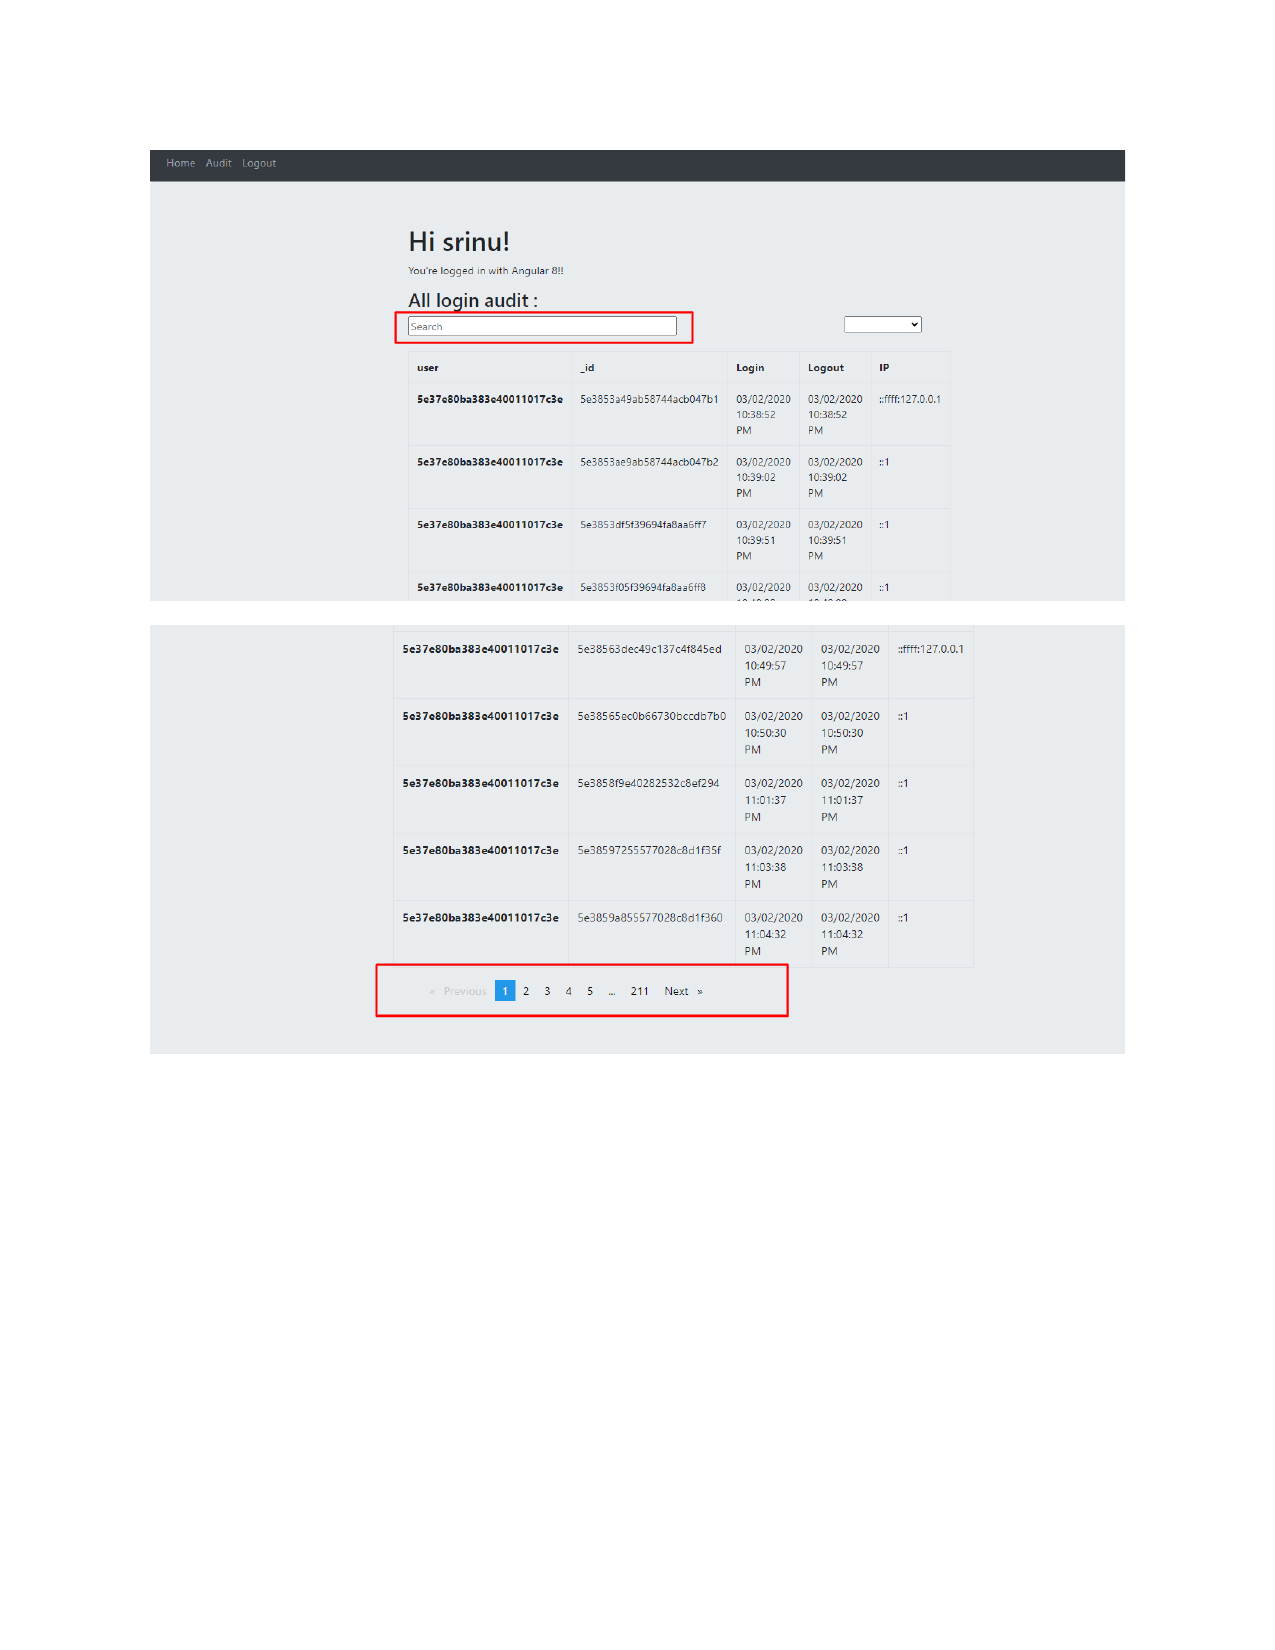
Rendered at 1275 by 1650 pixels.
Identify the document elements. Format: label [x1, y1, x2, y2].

picture [150, 625, 1125, 1054]
picture [150, 150, 1125, 601]
